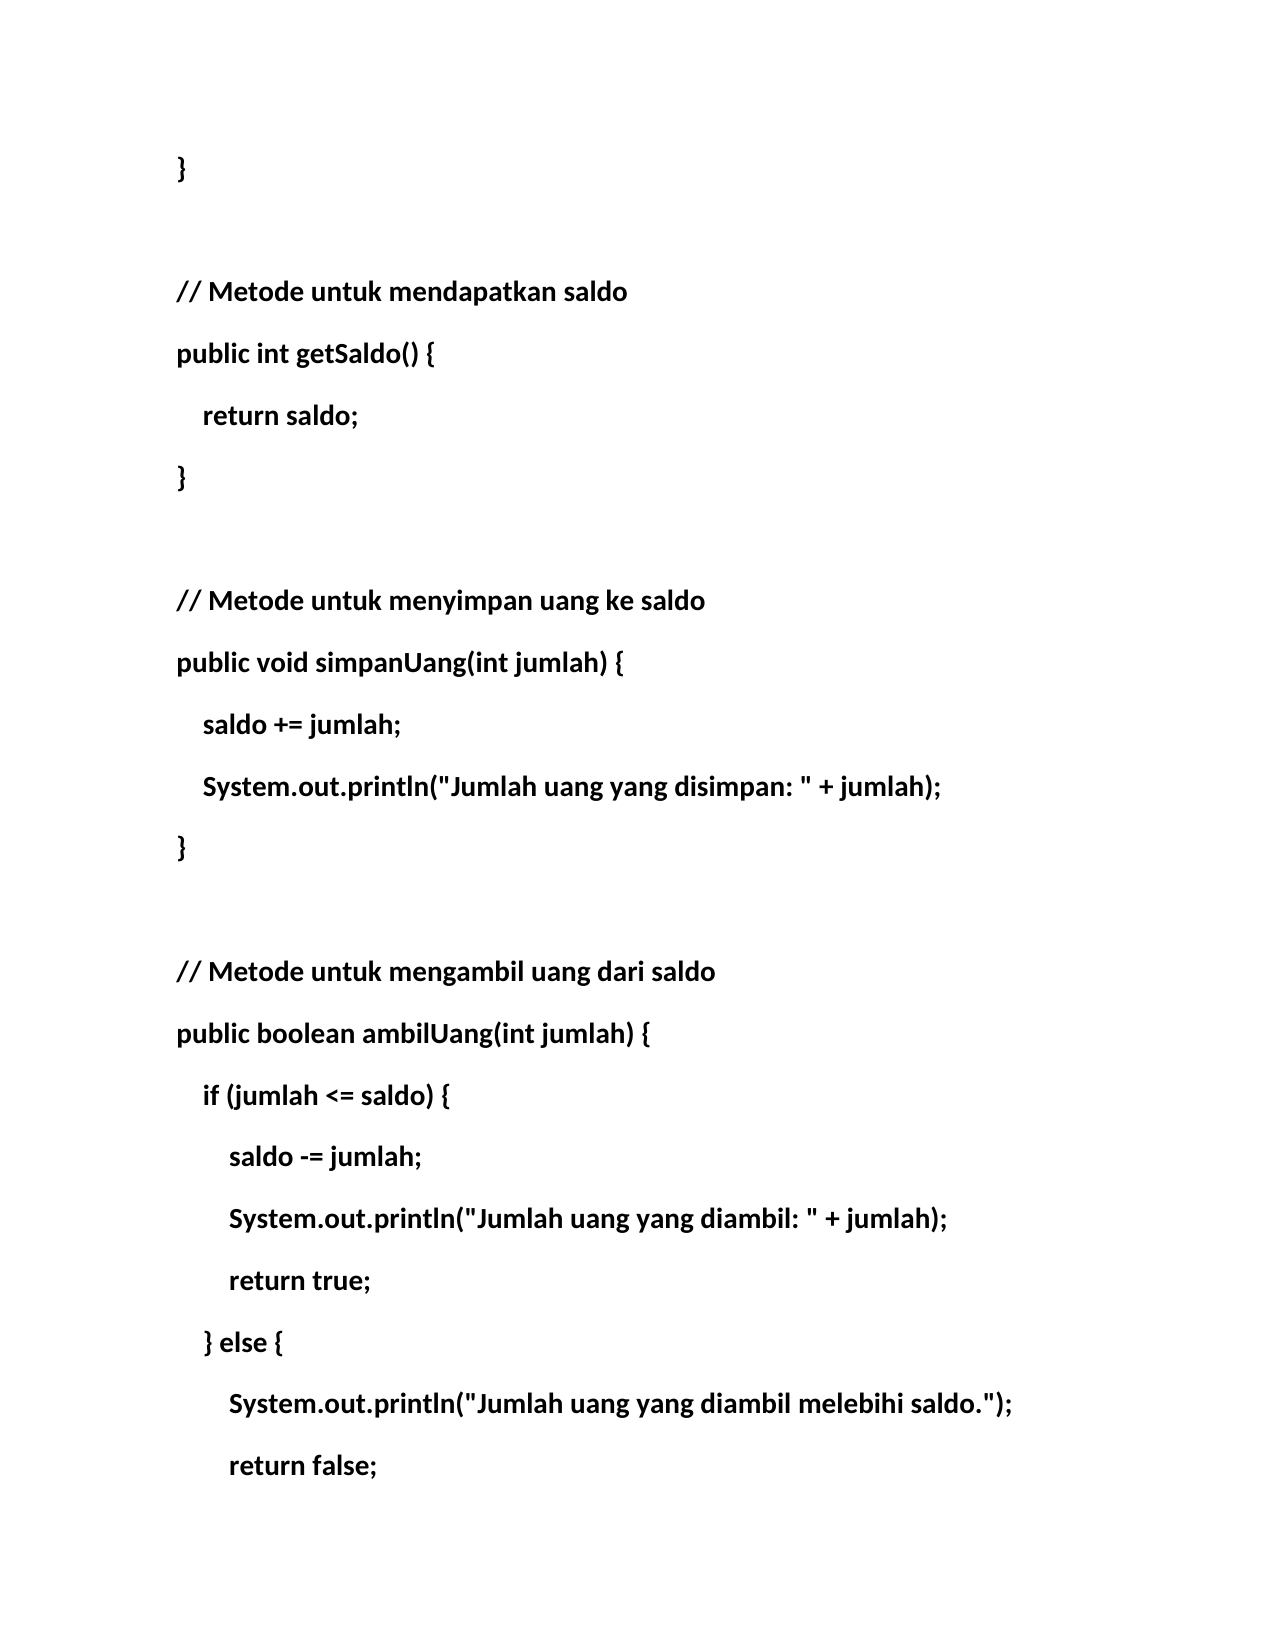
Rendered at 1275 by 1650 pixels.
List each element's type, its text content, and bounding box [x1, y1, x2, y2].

text System.out.println("Jumlah uang yang disimpan: " + jumlah); [150, 768, 1125, 803]
text return true; [150, 1262, 1125, 1297]
text saldo += jumlah; [150, 706, 1125, 742]
text return false; [150, 1447, 1125, 1483]
text return saldo; [150, 397, 1125, 433]
text public boolean ambilUang(int jumlah) { [150, 1015, 1125, 1050]
text } [150, 150, 1125, 186]
text } [150, 459, 1125, 494]
text // Metode untuk mendapatkan saldo [150, 273, 1125, 309]
text saldo -= jumlah; [150, 1138, 1125, 1174]
text } [150, 829, 1125, 865]
text public int getSaldo() { [150, 335, 1125, 371]
text } else { [150, 1324, 1125, 1359]
text public void simpanUang(int jumlah) { [150, 644, 1125, 680]
text // Metode untuk mengambil uang dari saldo [150, 953, 1125, 989]
text if (jumlah <= saldo) { [150, 1077, 1125, 1112]
text System.out.println("Jumlah uang yang diambil melebihi saldo."); [150, 1385, 1125, 1421]
text // Metode untuk menyimpan uang ke saldo [150, 582, 1125, 618]
text System.out.println("Jumlah uang yang diambil: " + jumlah); [150, 1200, 1125, 1236]
